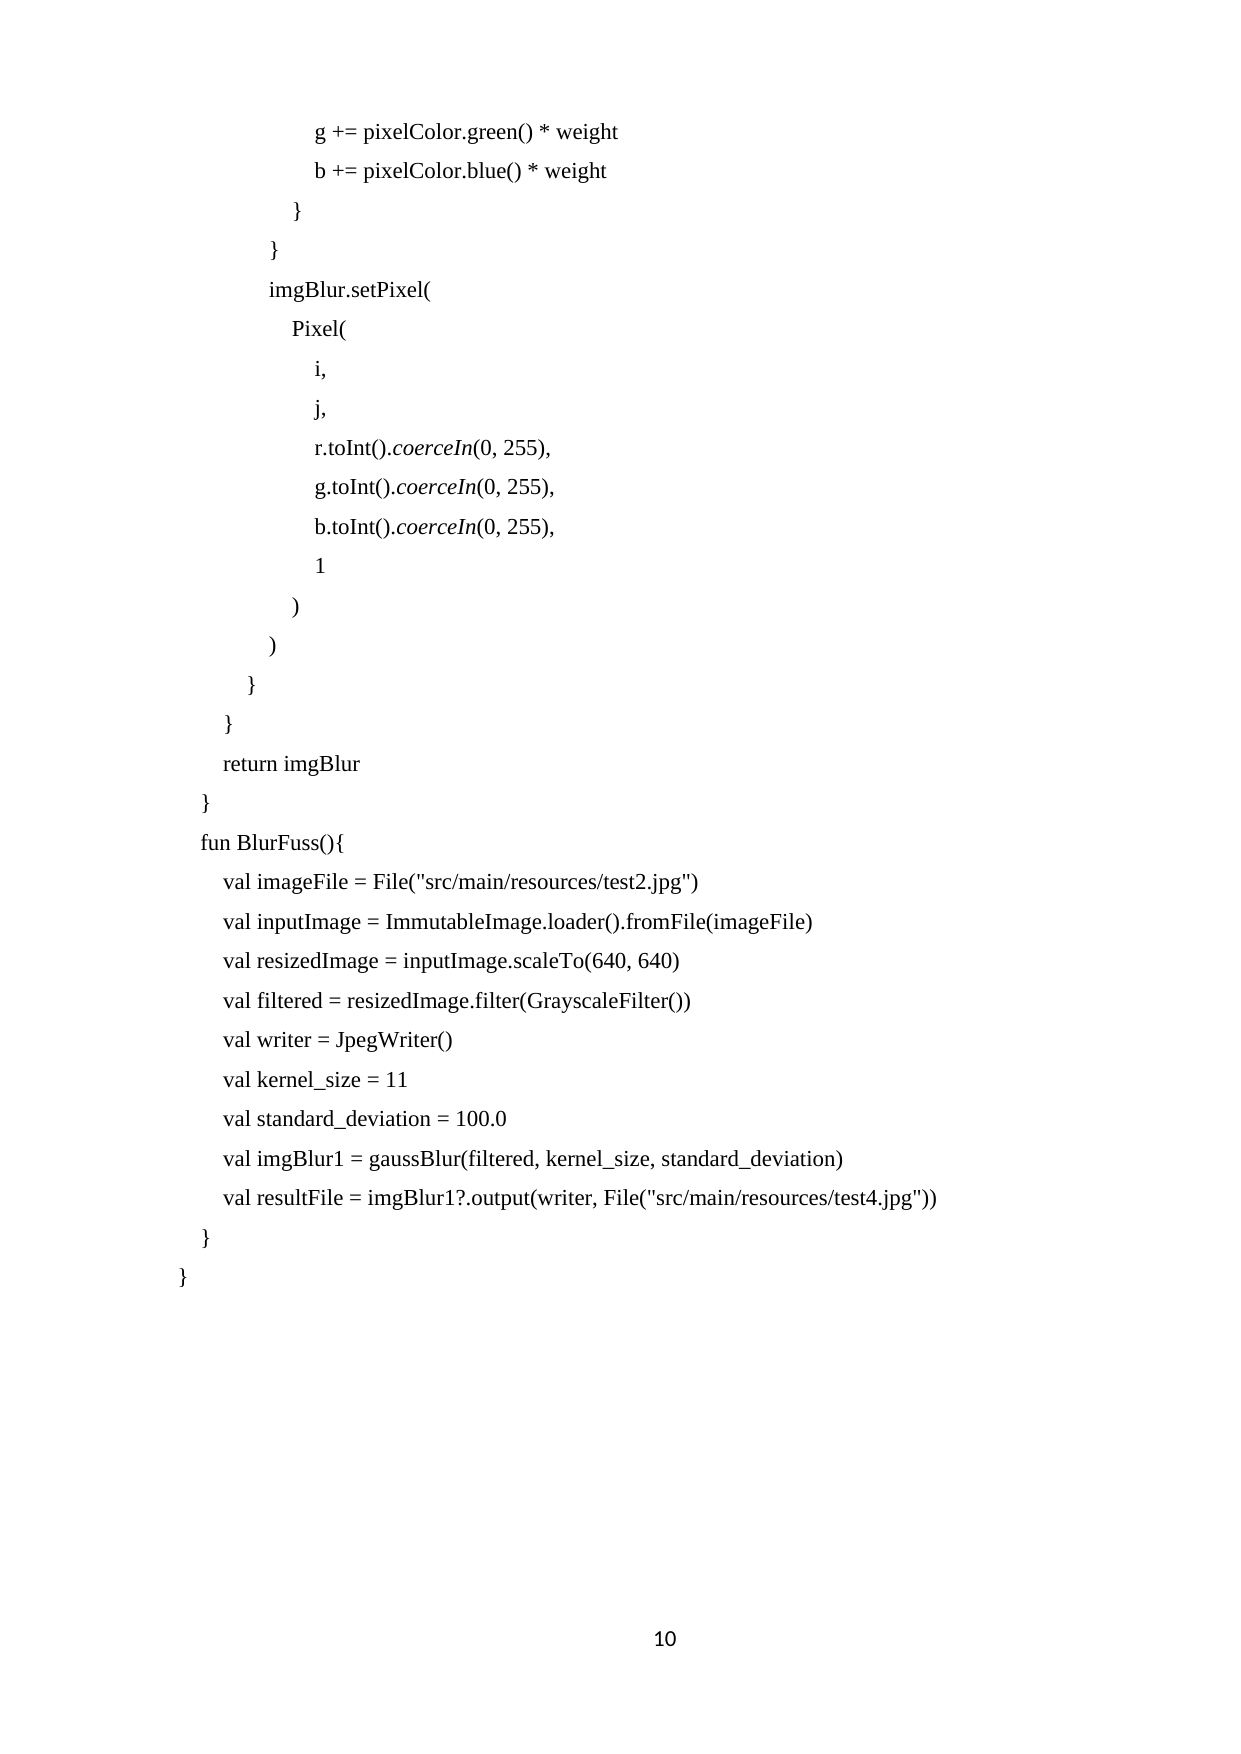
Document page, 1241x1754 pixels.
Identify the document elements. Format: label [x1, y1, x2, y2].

list [177, 118, 1152, 1289]
